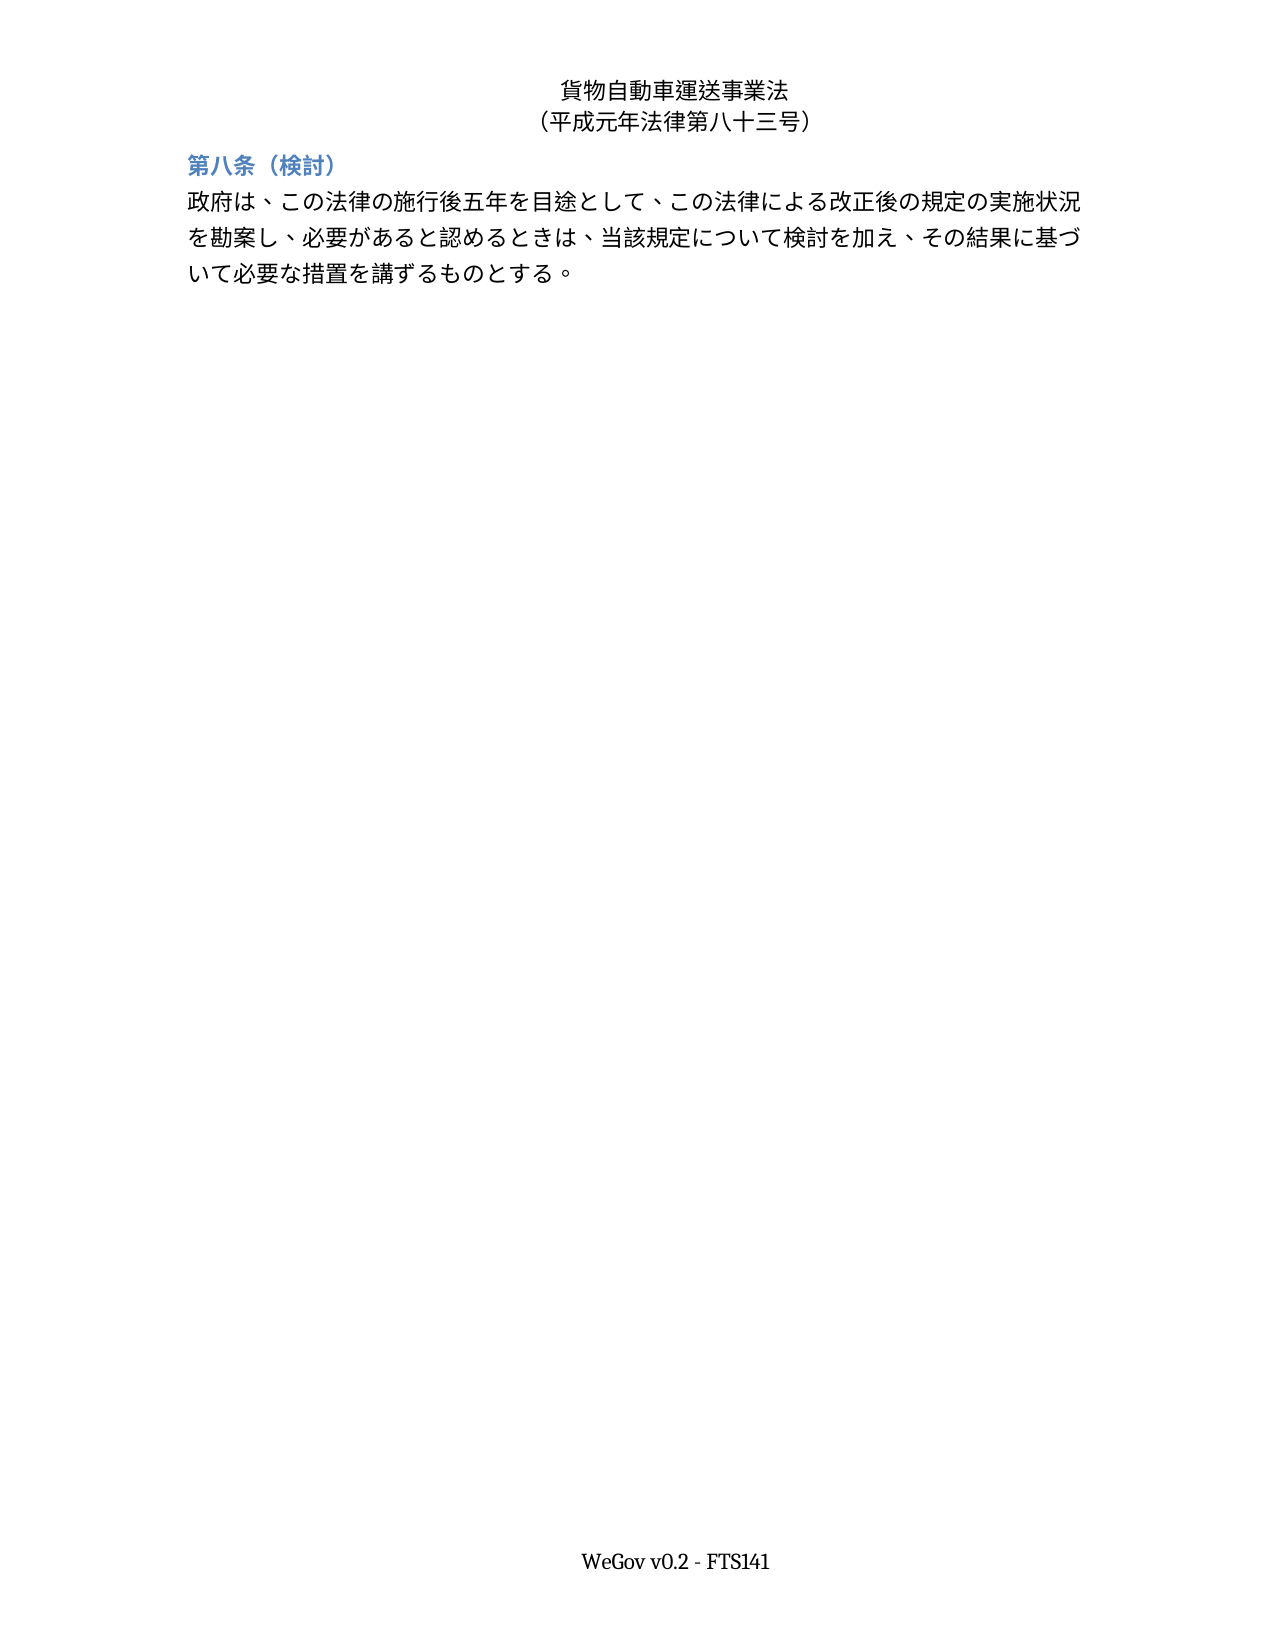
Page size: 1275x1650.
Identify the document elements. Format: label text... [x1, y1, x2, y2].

subtitle 第八条（検討） [187, 150, 1087, 181]
text 政府は、この法律の施行後五年を目途として、この法律による改正後の規定の実施状況を勘案し、必要があると認めるときは、当該規定について検討を加え、その結果に基づいて必要な措置を講ずるものとする。 [187, 186, 1087, 289]
